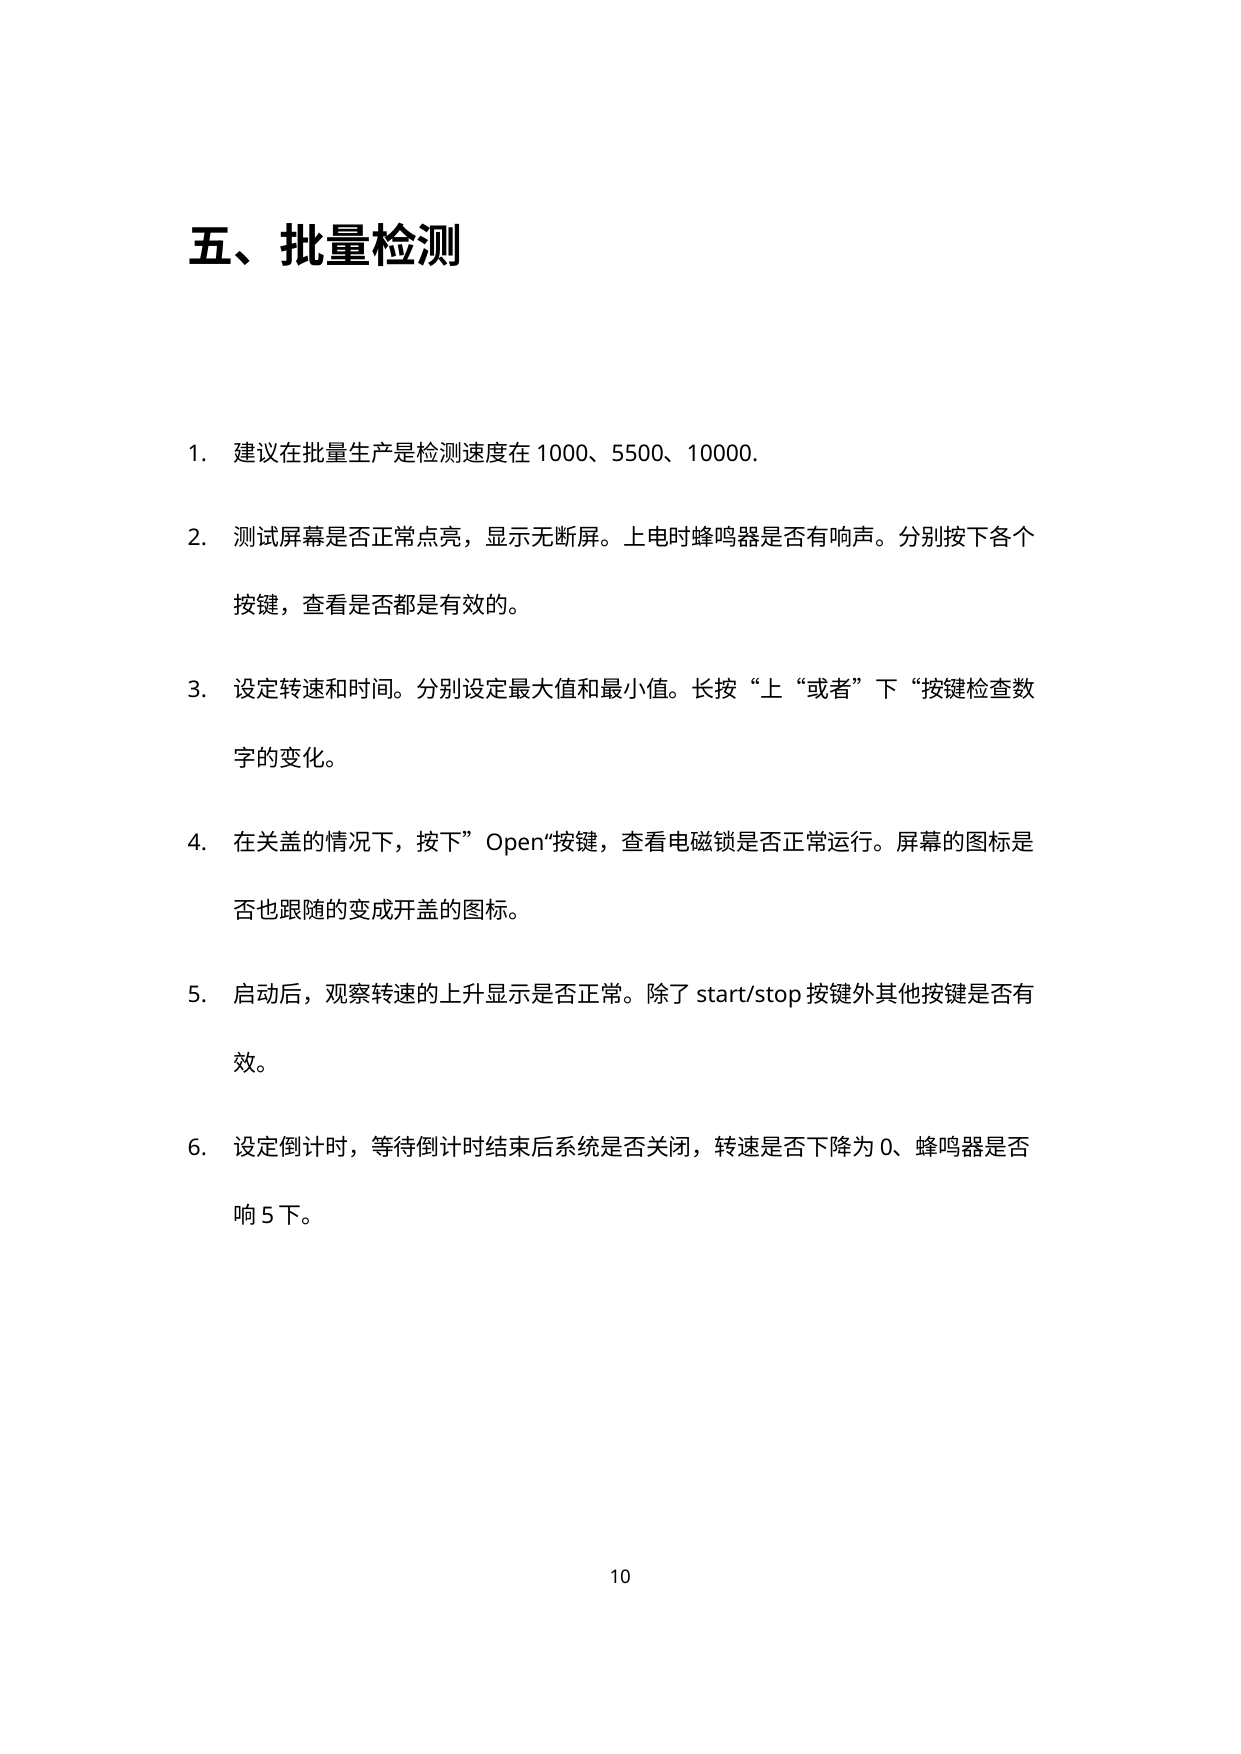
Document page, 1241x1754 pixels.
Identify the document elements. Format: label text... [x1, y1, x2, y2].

list 设定倒计时，等待倒计时结束后系统是否关闭，转速是否下降为0、蜂鸣器是否响5下。 [187, 1112, 1053, 1246]
list 测试屏幕是否正常点亮，显示无断屏。上电时蜂鸣器是否有响声。分别按下各个按键，查看是否都是有效的。 [187, 502, 1053, 636]
list 启动后，观察转速的上升显示是否正常。除了start/stop按键外其他按键是否有效。 [187, 960, 1053, 1094]
list 在关盖的情况下，按下”Open“按键，查看电磁锁是否正常运行。屏幕的图标是否也跟随的变成开盖的图标。 [187, 807, 1053, 941]
list 建议在批量生产是检测速度在1000、5500、10000. [187, 419, 1053, 484]
subtitle 五、批量检测 [187, 193, 1053, 291]
list 设定转速和时间。分别设定最大值和最小值。长按“上“或者”下“按键检查数字的变化。 [187, 655, 1053, 789]
